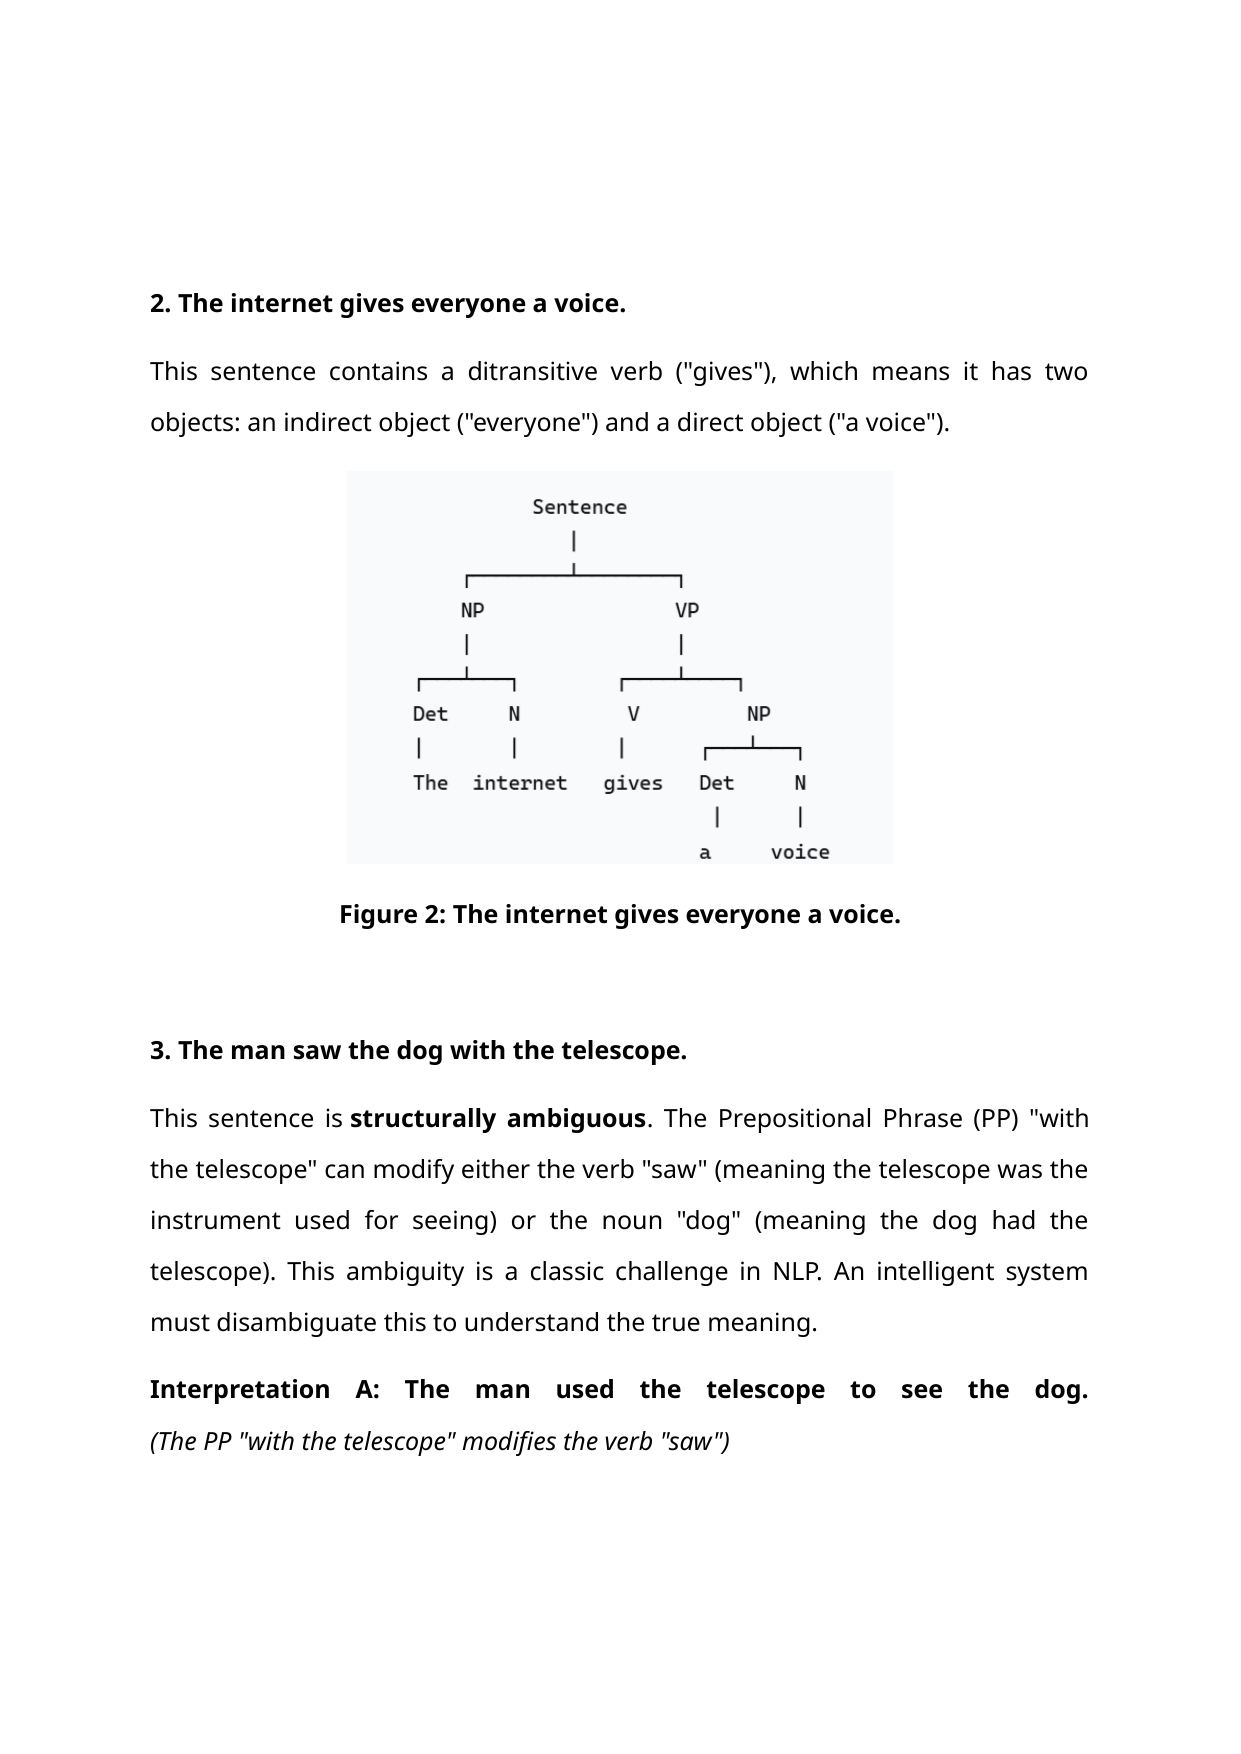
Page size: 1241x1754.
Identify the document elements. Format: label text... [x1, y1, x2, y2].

picture [346, 471, 894, 864]
text This sentence contains a ditransitive verb ("gives"), which means it has two objects: an indirect object ("everyone") and a direct object ("a voice"). [150, 353, 1090, 438]
text This sentence is structurally ambiguous. The Prepositional Phrase (PP) "with the telescope" can modify either the verb "saw" (meaning the telescope was the instrument used for seeing) or the noun "dog" (meaning the dog had the telescope). This ambiguity is a classic challenge in NLP. An intelligent system must disambiguate this to understand the true meaning. [150, 1100, 1090, 1338]
text 2. The internet gives everyone a voice. [150, 285, 1090, 319]
text Interpretation A: The man used the telescope to see the dog. (The PP "with the telescope" modifies the verb "saw") [150, 1372, 1090, 1457]
text Figure 2: The internet gives everyone a voice. [150, 897, 1090, 931]
text 3. The man saw the dog with the telescope. [150, 1033, 1090, 1067]
